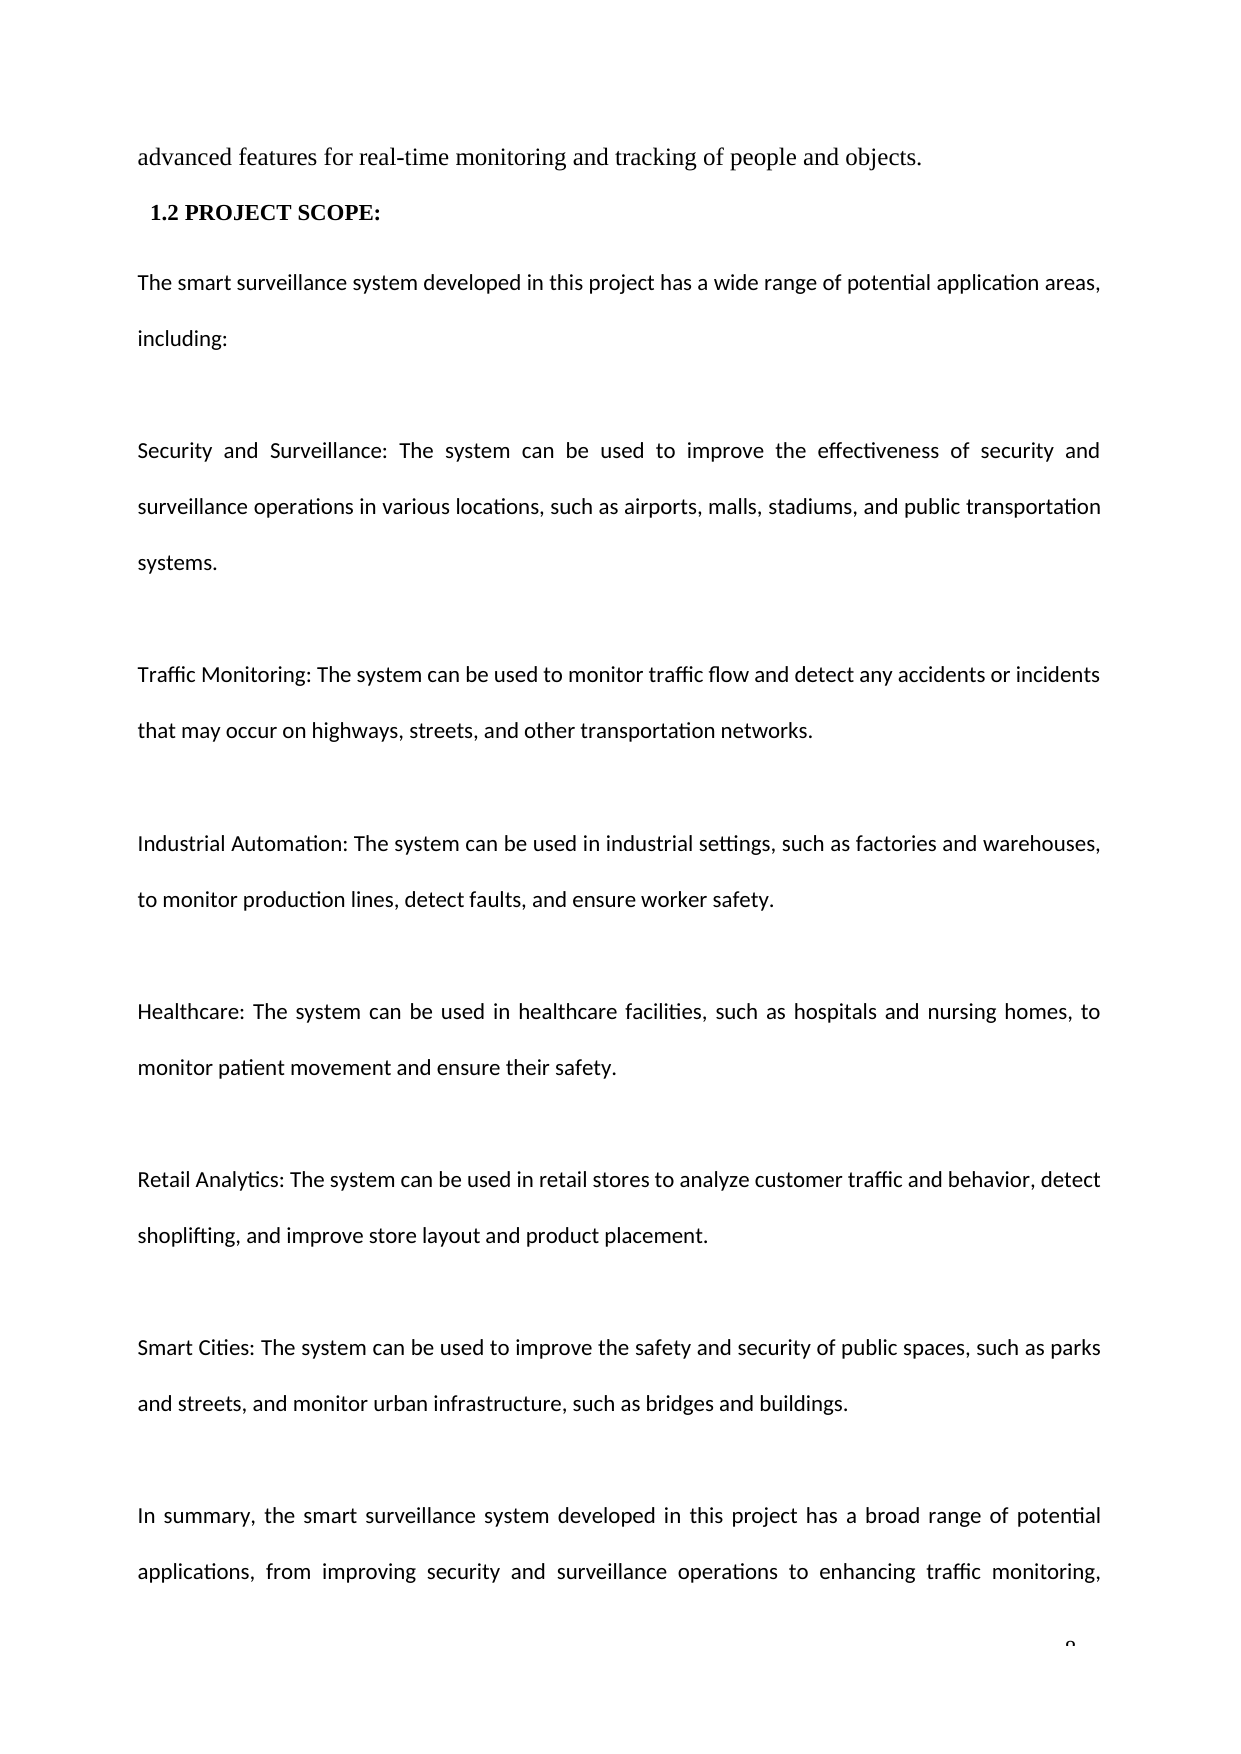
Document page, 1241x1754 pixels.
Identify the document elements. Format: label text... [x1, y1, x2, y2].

text Retail Analytics: The system can be used in retail stores to analyze customer traffic and behavior, detect shoplifting, and improve store layout and product placement. [137, 1165, 1103, 1249]
text Security and Surveillance: The system can be used to improve the effectiveness of security and surveillance operations in various locations, such as airports, malls, stadiums, and public transportation systems. [137, 436, 1103, 577]
list PROJECT SCOPE: [150, 199, 1103, 226]
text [137, 1501, 1103, 1585]
text Industrial Automation: The system can be used in industrial settings, such as factories and warehouses, to monitor production lines, detect faults, and ensure worker safety. [137, 829, 1103, 913]
text Smart Cities: The system can be used to improve the safety and security of public spaces, such as parks and streets, and monitor urban infrastructure, such as bridges and buildings. [137, 1333, 1103, 1417]
text The smart surveillance system developed in this project has a wide range of potential application areas, including: [137, 268, 1103, 352]
text Healthcare: The system can be used in healthcare facilities, such as hospitals and nursing homes, to monitor patient movement and ensure their safety. [137, 997, 1103, 1081]
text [137, 142, 1103, 170]
text Traffic Monitoring: The system can be used to monitor traffic flow and detect any accidents or incidents that may occur on highways, streets, and other transportation networks. [137, 661, 1103, 745]
